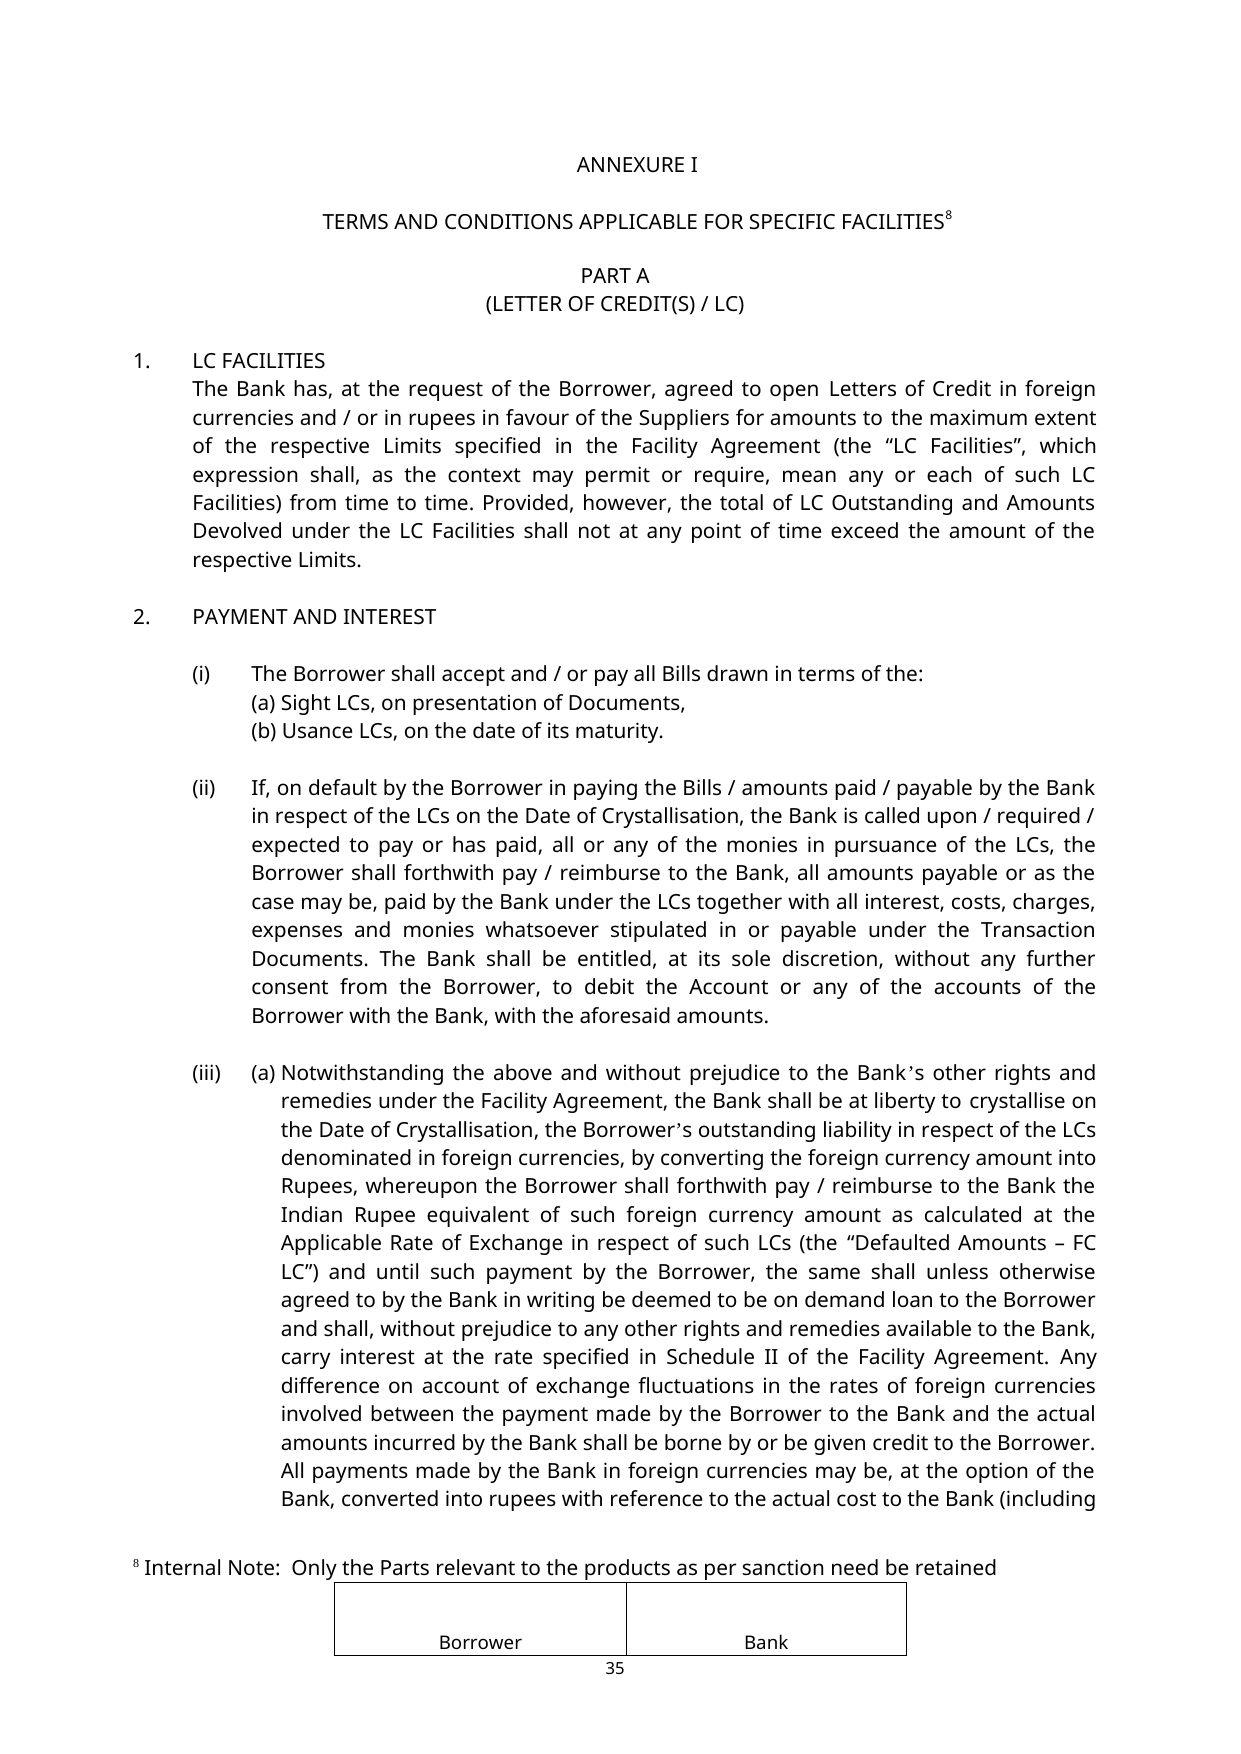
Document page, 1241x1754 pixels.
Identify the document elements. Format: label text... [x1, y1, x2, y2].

text PART A [133, 261, 1097, 289]
text (i) The Borrower shall accept and / or pay all Bills drawn in terms of the: [192, 659, 1097, 688]
text (a) Sight LCs, on presentation of Documents, [251, 688, 1097, 716]
text 1. LC FACILITIES [133, 346, 1097, 374]
text The Bank has, at the request of the Borrower, agreed to open Letters of Credit in foreign currencies and / or in rupees in favour of the Suppliers for amounts to the maximum extent of the respective Limits specified in the Facility Agreement (the “LC Facilities”, which expression shall, as the context may permit or require, mean any or each of such LC Facilities) from time to time. Provided, however, the total of LC Outstanding and Amounts Devolved under the LC Facilities shall not at any point of time exceed the amount of the respective Limits. [192, 374, 1097, 573]
text 2. PAYMENT AND INTEREST [133, 602, 1097, 631]
text (ii) If, on default by the Borrower in paying the Bills / amounts paid / payable by the Bank in respect of the LCs on the Date of Crystallisation, the Bank is called upon / required / expected to pay or has paid, all or any of the monies in pursuance of the LCs, the Borrower shall forthwith pay / reimburse to the Bank, all amounts payable or as the case may be, paid by the Bank under the LCs together with all interest, costs, charges, expenses and monies whatsoever stipulated in or payable under the Transaction Documents. The Bank shall be entitled, at its sole discretion, without any further consent from the Borrower, to debit the Account or any of the accounts of the Borrower with the Bank, with the aforesaid amounts. [192, 773, 1097, 1029]
text ANNEXURE I [177, 150, 1097, 178]
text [192, 1058, 1097, 1513]
text (LETTER OF CREDIT(S) / LC) [133, 289, 1097, 318]
text TERMS AND CONDITIONS APPLICABLE FOR SPECIFIC FACILITIES [177, 207, 1097, 235]
text (b) Usance LCs, on the date of its maturity. [251, 716, 1097, 745]
